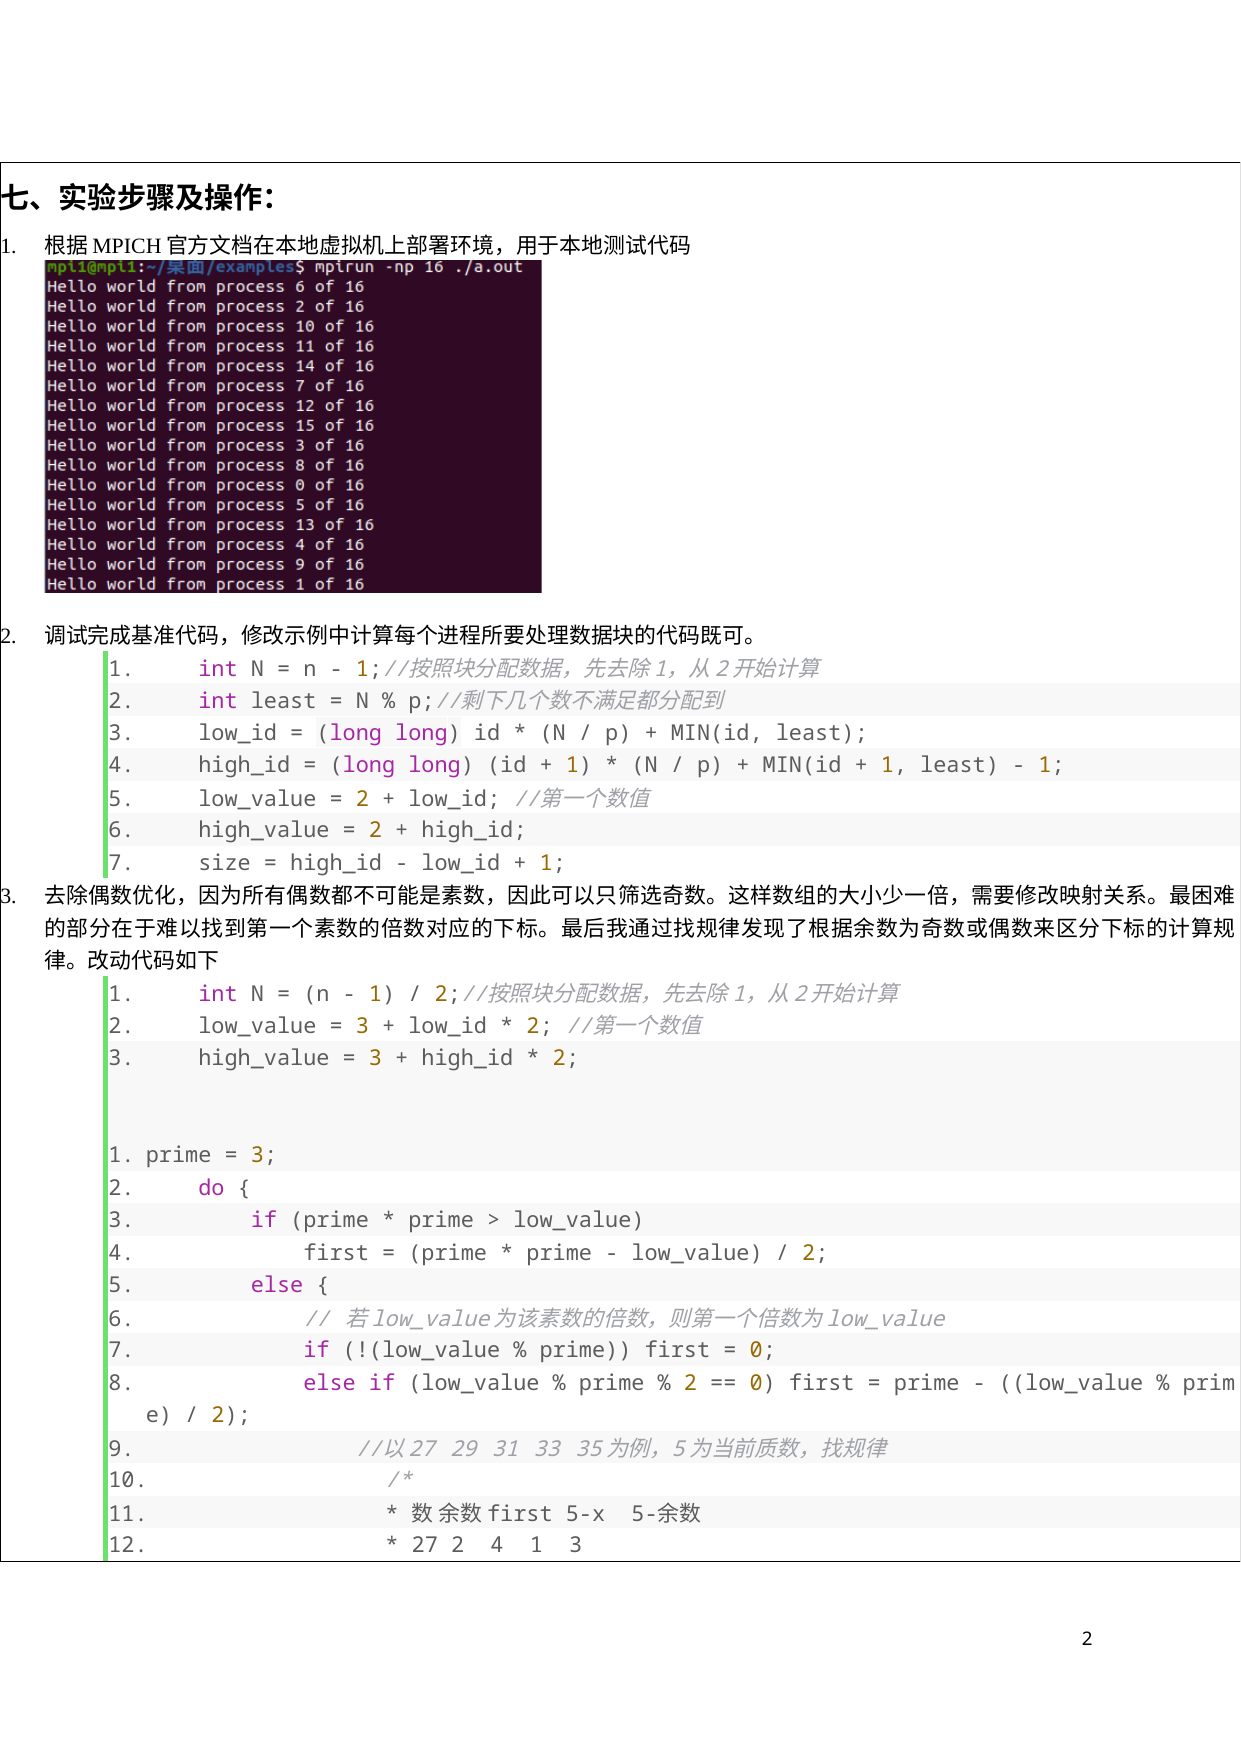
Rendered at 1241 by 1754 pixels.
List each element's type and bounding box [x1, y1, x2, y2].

table_cell [1, 163, 1240, 1561]
picture [43, 260, 542, 593]
